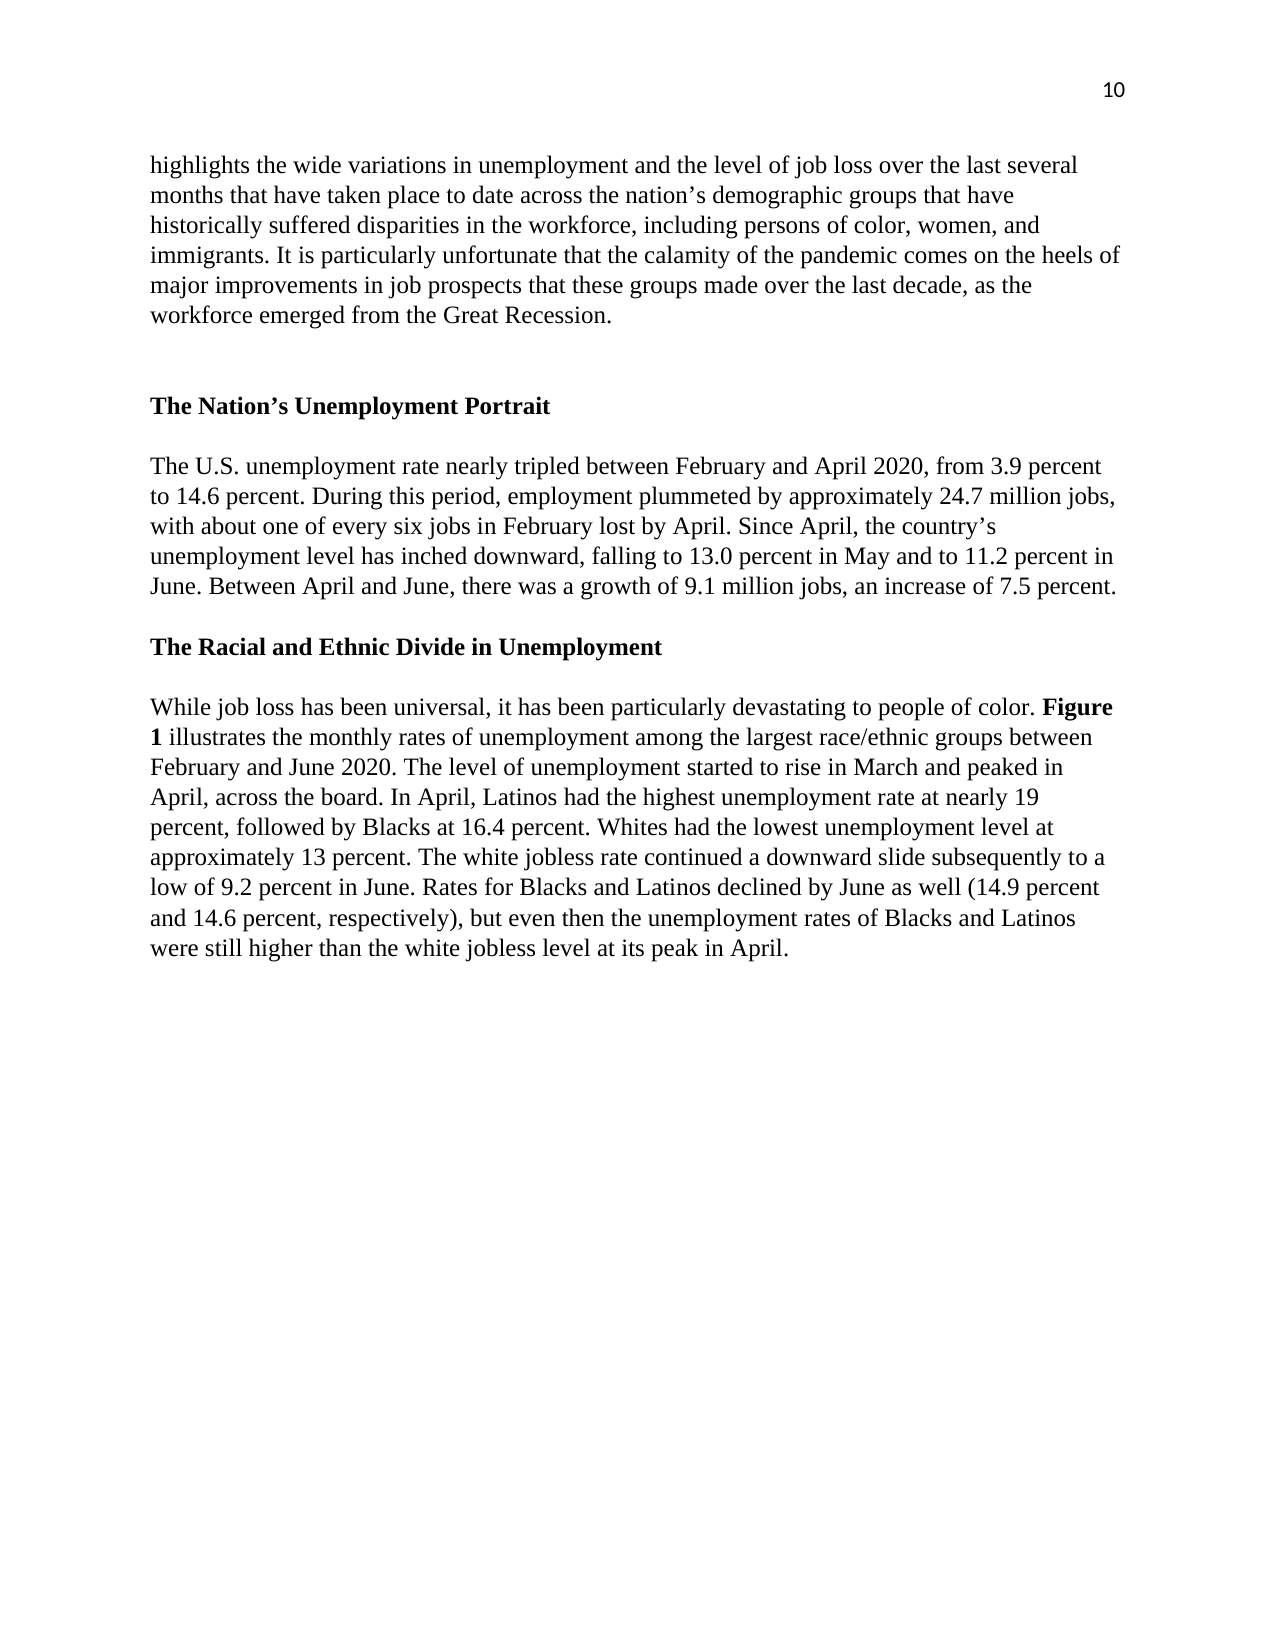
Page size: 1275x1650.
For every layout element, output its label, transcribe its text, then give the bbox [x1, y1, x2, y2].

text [150, 150, 1125, 329]
text While job loss has been universal, it has been particularly devastating to people of color. Figure 1 illustrates the monthly rates of unemployment among the largest race/ethnic groups between February and June 2020. The level of unemployment started to rise in March and peaked in April, across the board. In April, Latinos had the highest unemployment rate at nearly 19 percent, followed by Blacks at 16.4 percent. Whites had the lowest unemployment level at approximately 13 percent. The white jobless rate continued a downward slide subsequently to a low of 9.2 percent in June. Rates for Blacks and Latinos declined by June as well (14.9 percent and 14.6 percent, respectively), but even then the unemployment rates of Blacks and Latinos were still higher than the white jobless level at its peak in April. [150, 692, 1125, 961]
text The U.S. unemployment rate nearly tripled between February and April 2020, from 3.9 percent to 14.6 percent. During this period, employment plummeted by approximately 24.7 million jobs, with about one of every six jobs in February lost by April. Since April, the country’s unemployment level has inched downward, falling to 13.0 percent in May and to 11.2 percent in June. Between April and June, there was a growth of 9.1 million jobs, an increase of 7.5 percent. [150, 451, 1125, 600]
text The Racial and Ethnic Divide in Unemployment [150, 632, 1125, 660]
text The Nation’s Unemployment Portrait [150, 391, 1125, 419]
